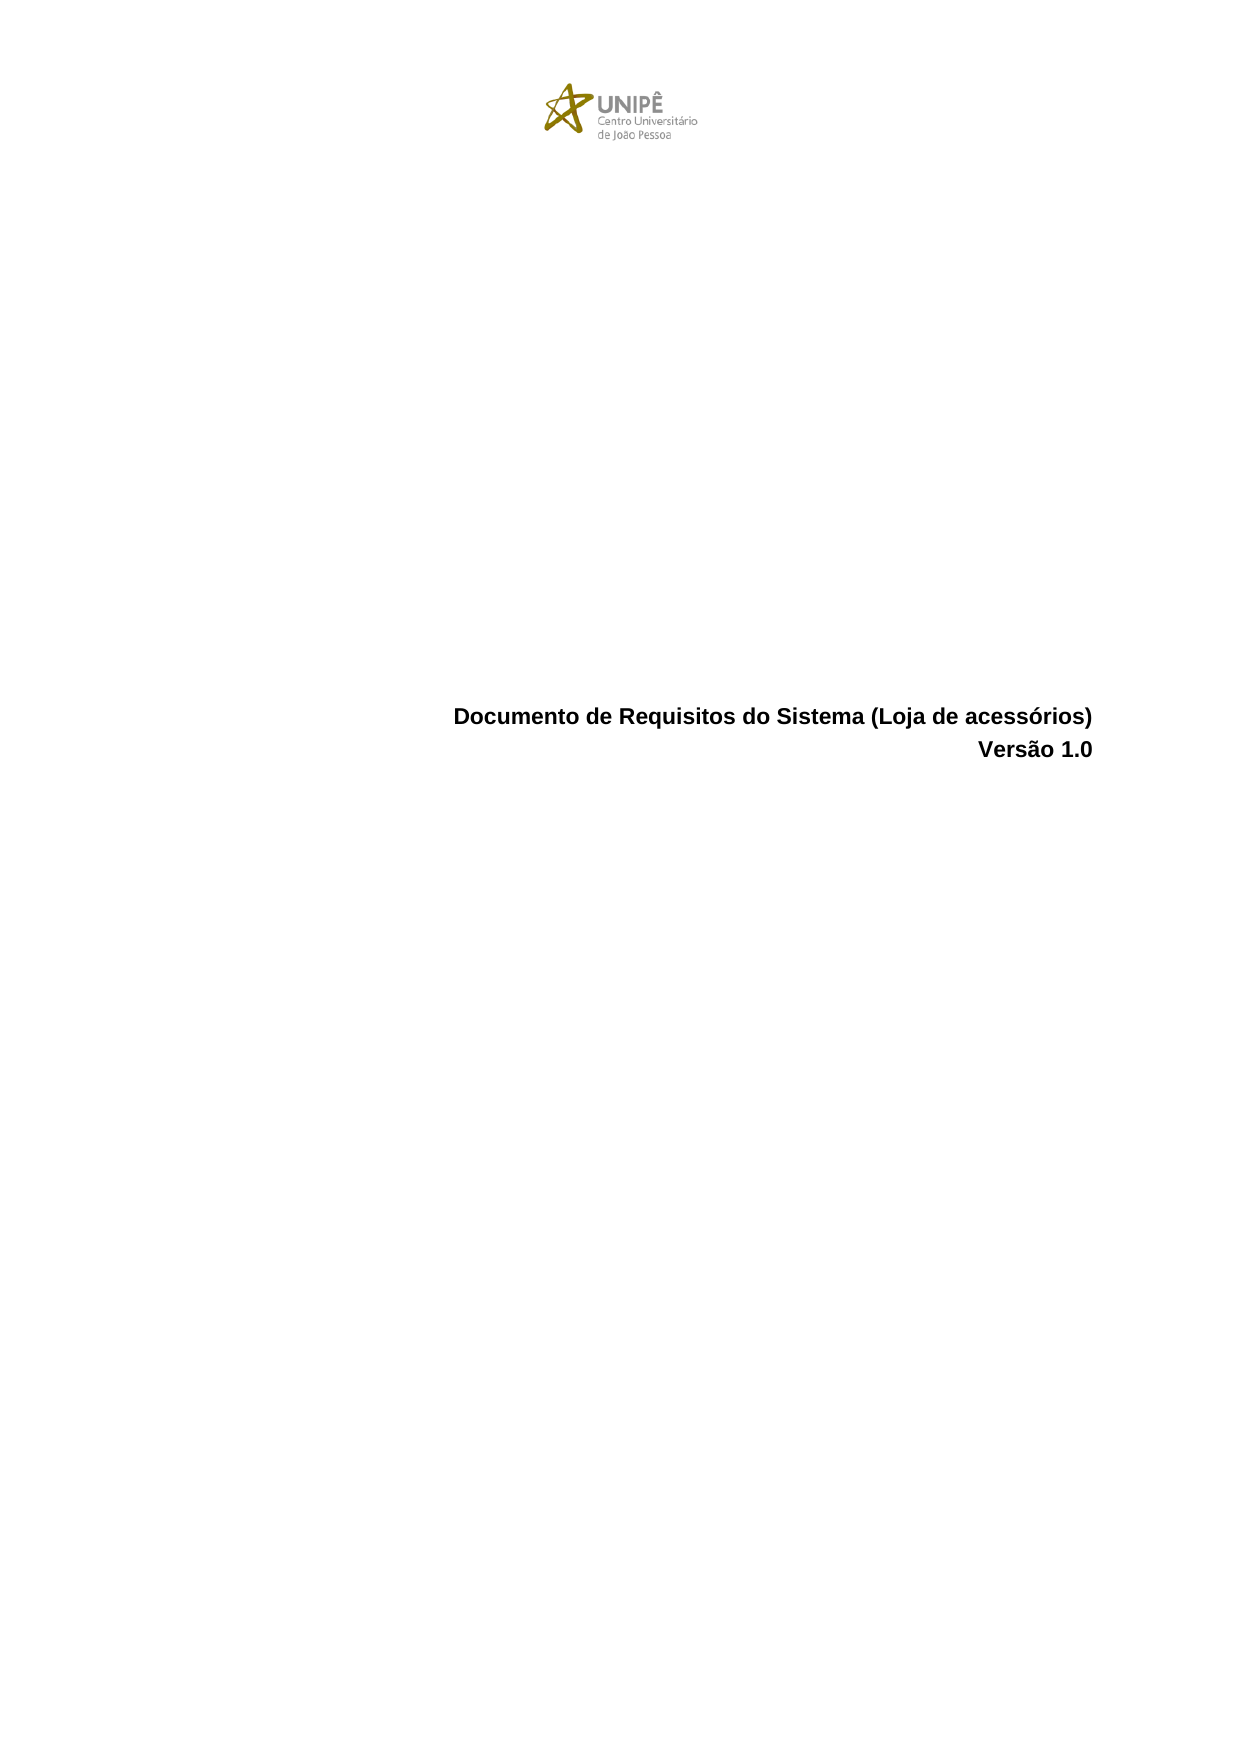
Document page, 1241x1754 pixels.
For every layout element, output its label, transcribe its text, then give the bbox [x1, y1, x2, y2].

text Documento de Requisitos do Sistema (Loja de acessórios) [148, 703, 1092, 729]
picture [541, 76, 699, 147]
text Versão 1.0 [148, 736, 1092, 762]
